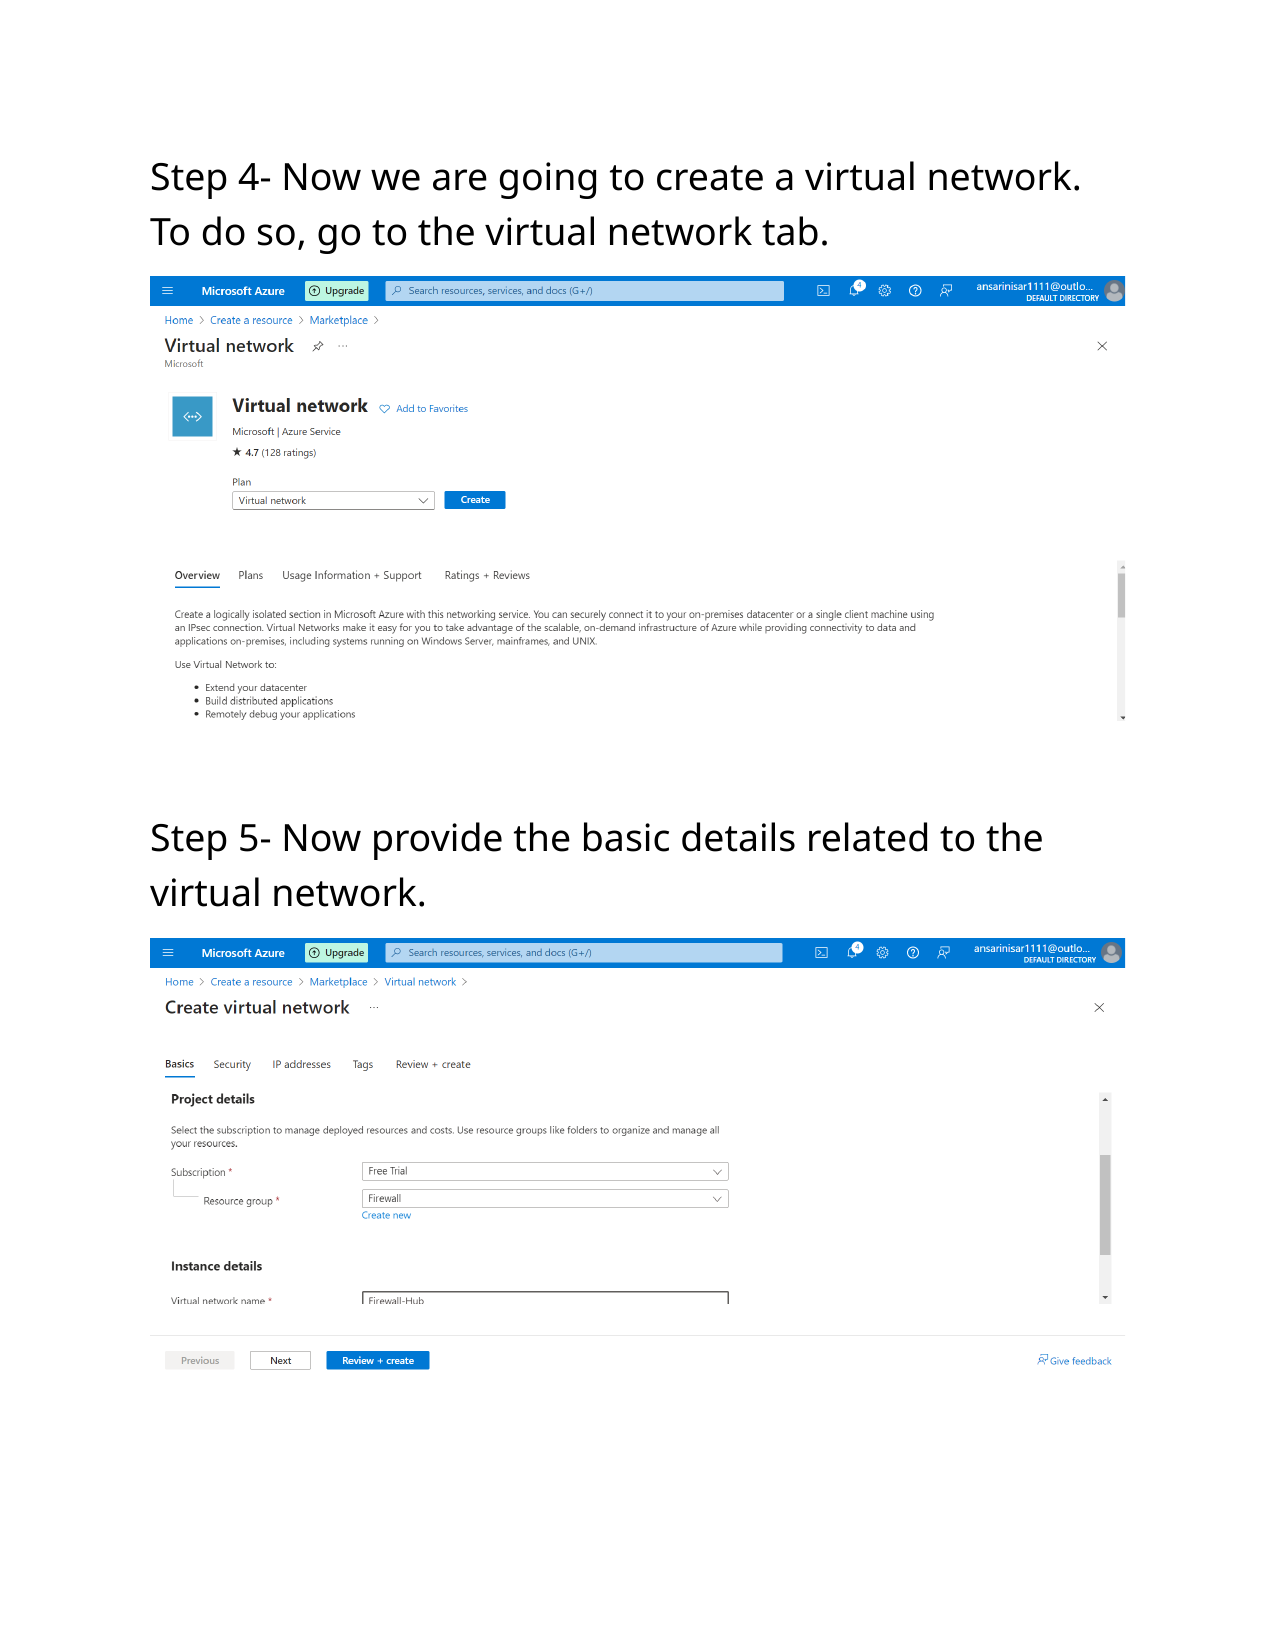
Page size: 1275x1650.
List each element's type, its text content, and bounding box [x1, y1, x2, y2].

picture [150, 276, 1125, 721]
text Step 5- Now provide the basic details related to the virtual network. [150, 811, 1125, 917]
picture [150, 938, 1125, 1383]
text Step 4- Now we are going to create a virtual network. To do so, go to the virtual network tab. [150, 150, 1125, 256]
